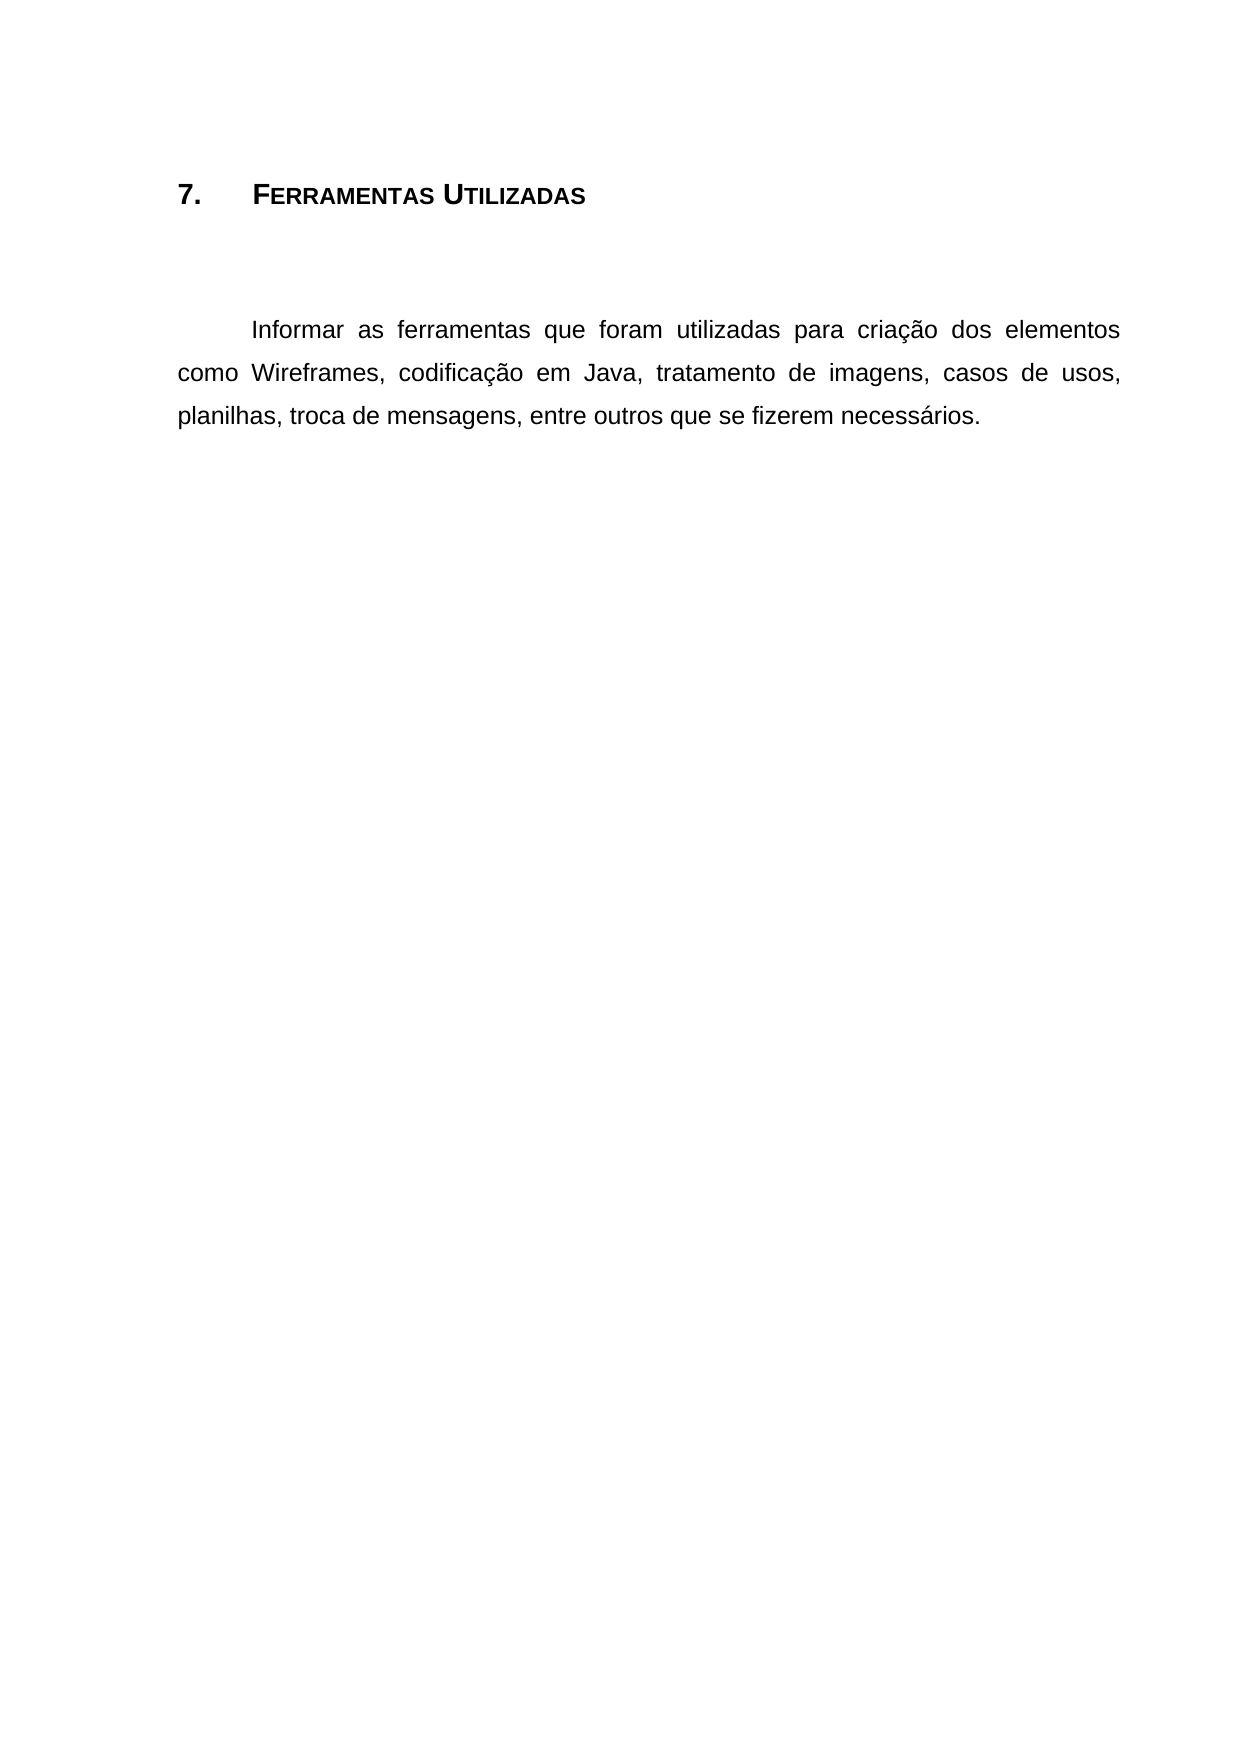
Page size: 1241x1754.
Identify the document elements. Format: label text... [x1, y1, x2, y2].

text Informar as ferramentas que foram utilizadas para criação dos elementos como Wireframes, codificação em Java, tratamento de imagens, casos de usos, planilhas, troca de mensagens, entre outros que se fizerem necessários. [177, 315, 1122, 430]
list Ferramentas Utilizadas [177, 177, 1122, 211]
